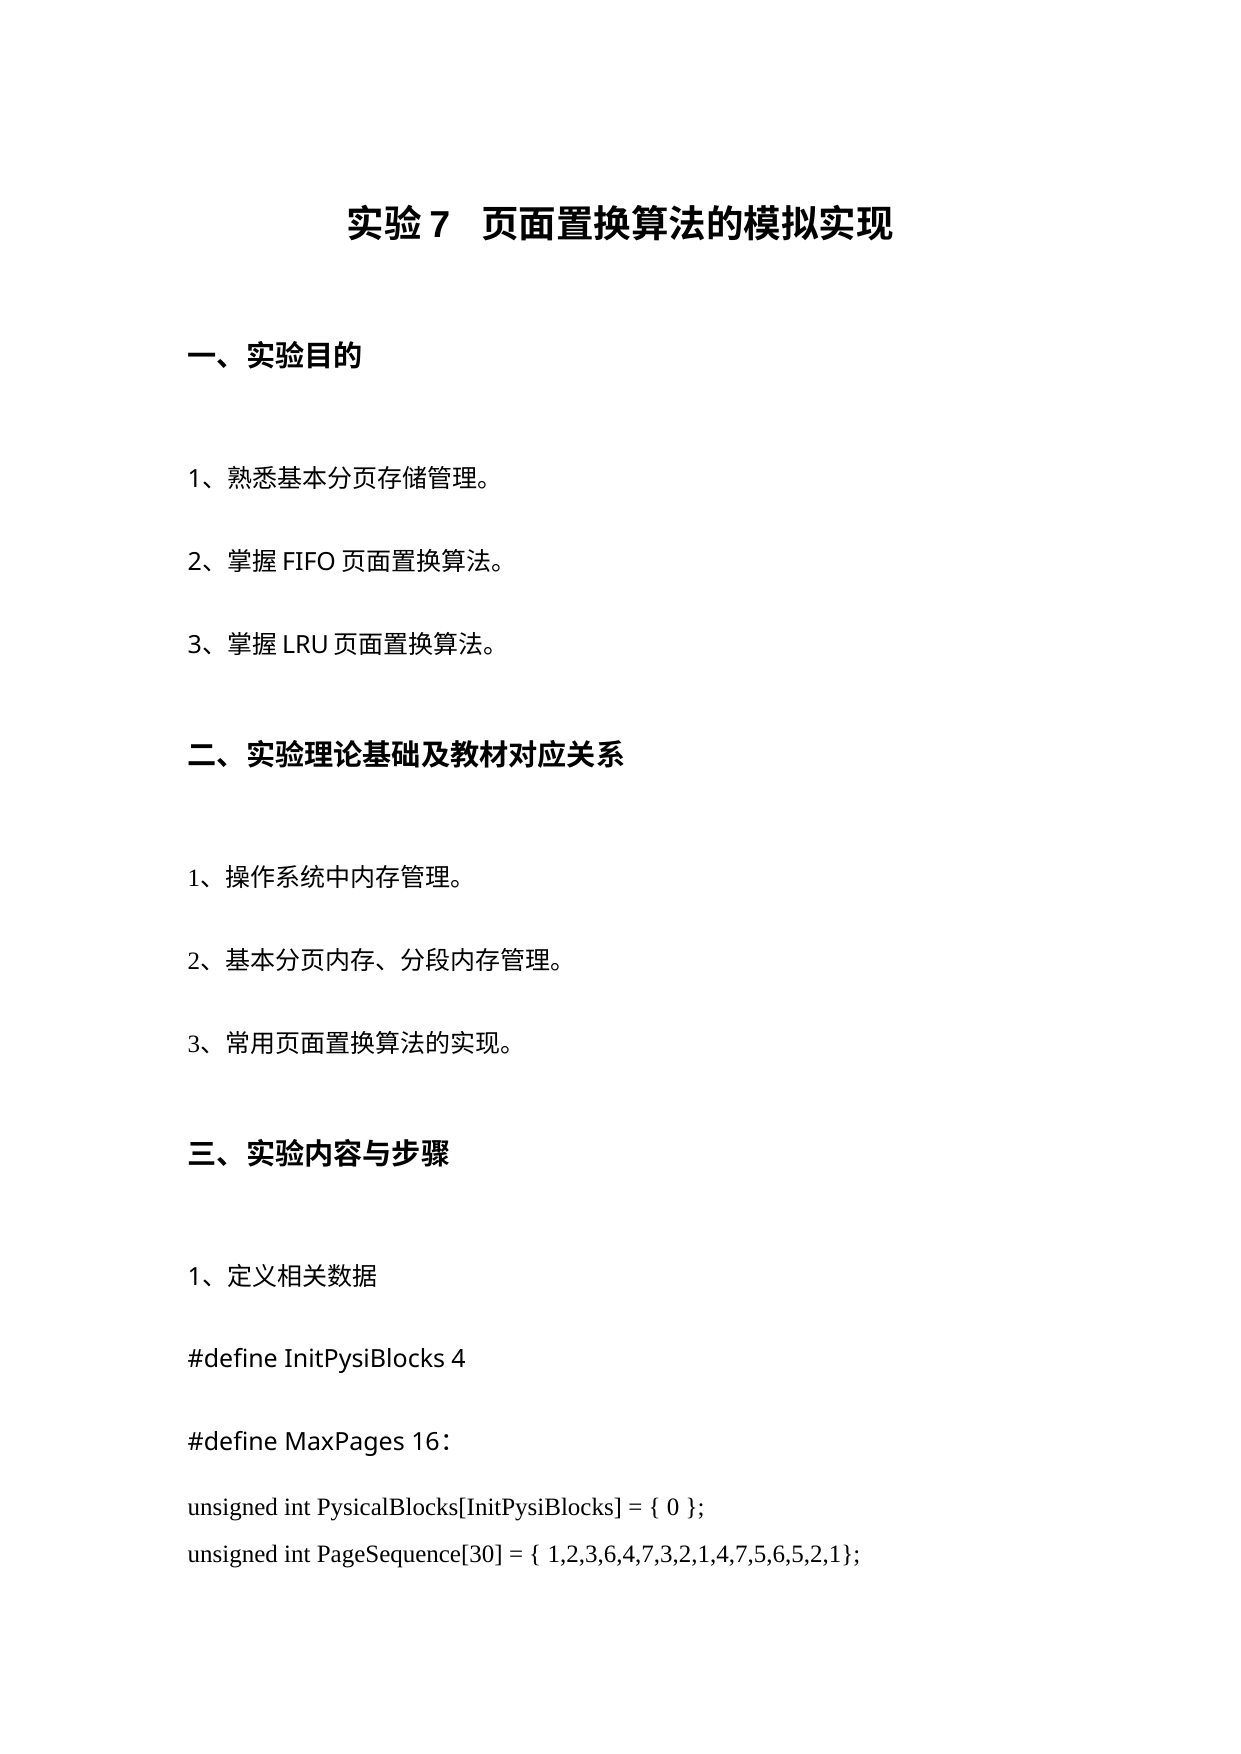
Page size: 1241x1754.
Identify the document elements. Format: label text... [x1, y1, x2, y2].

text #define MaxPages 16： [187, 1407, 1053, 1472]
text #define InitPysiBlocks 4 [187, 1326, 1053, 1391]
text 1、熟悉基本分页存储管理。 [187, 444, 1053, 509]
subtitle 三、实验内容与步骤 [187, 1119, 1053, 1184]
text 3、掌握LRU页面置换算法。 [187, 610, 1053, 675]
subtitle 二、实验理论基础及教材对应关系 [187, 720, 1053, 785]
text 2、基本分页内存、分段内存管理。 [187, 926, 1053, 991]
text 2、掌握FIFO页面置换算法。 [187, 527, 1053, 592]
subtitle 一、实验目的 [187, 321, 1053, 386]
text 3、常用页面置换算法的实现。 [187, 1009, 1053, 1074]
text 1、定义相关数据 [187, 1242, 1053, 1307]
text 1、操作系统中内存管理。 [187, 843, 1053, 908]
text unsigned int PysicalBlocks[InitPysiBlocks] = { 0 }; [187, 1491, 1053, 1523]
subtitle 实验7 页面置换算法的模拟实现 [187, 189, 1053, 254]
text unsigned int PageSequence[30] = { 1,2,3,6,4,7,3,2,1,4,7,5,6,5,2,1}; [187, 1537, 1053, 1570]
